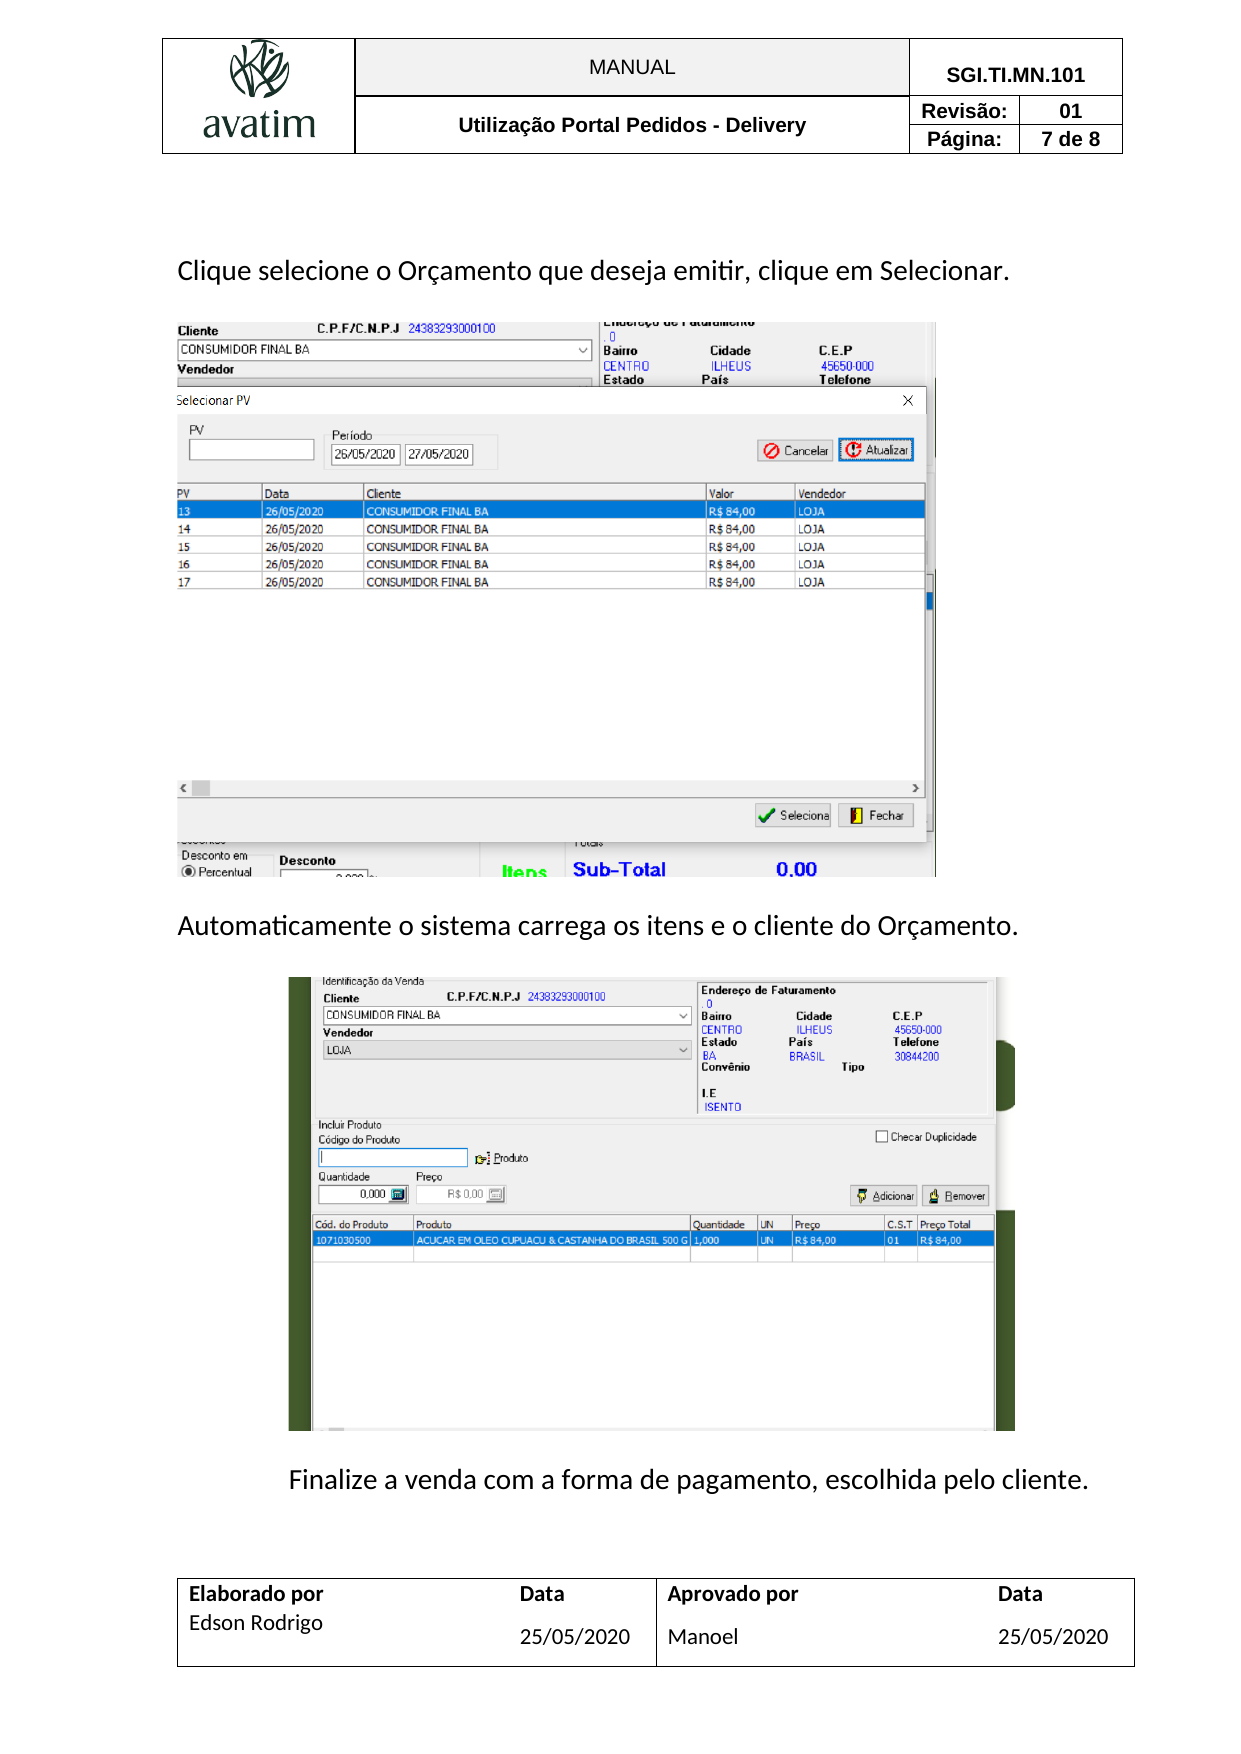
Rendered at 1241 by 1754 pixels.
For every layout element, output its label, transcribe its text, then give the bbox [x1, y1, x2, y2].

picture [200, 39, 317, 138]
text Automaticamente o sistema carrega os itens e o cliente do Orçamento. [177, 907, 1122, 942]
picture [177, 322, 936, 877]
text Finalize a venda com a forma de pagamento, escolhida pelo cliente. [288, 1461, 1122, 1497]
picture [288, 977, 1015, 1431]
text Clique selecione o Orçamento que deseja emitir, clique em Selecionar. [177, 252, 1122, 288]
